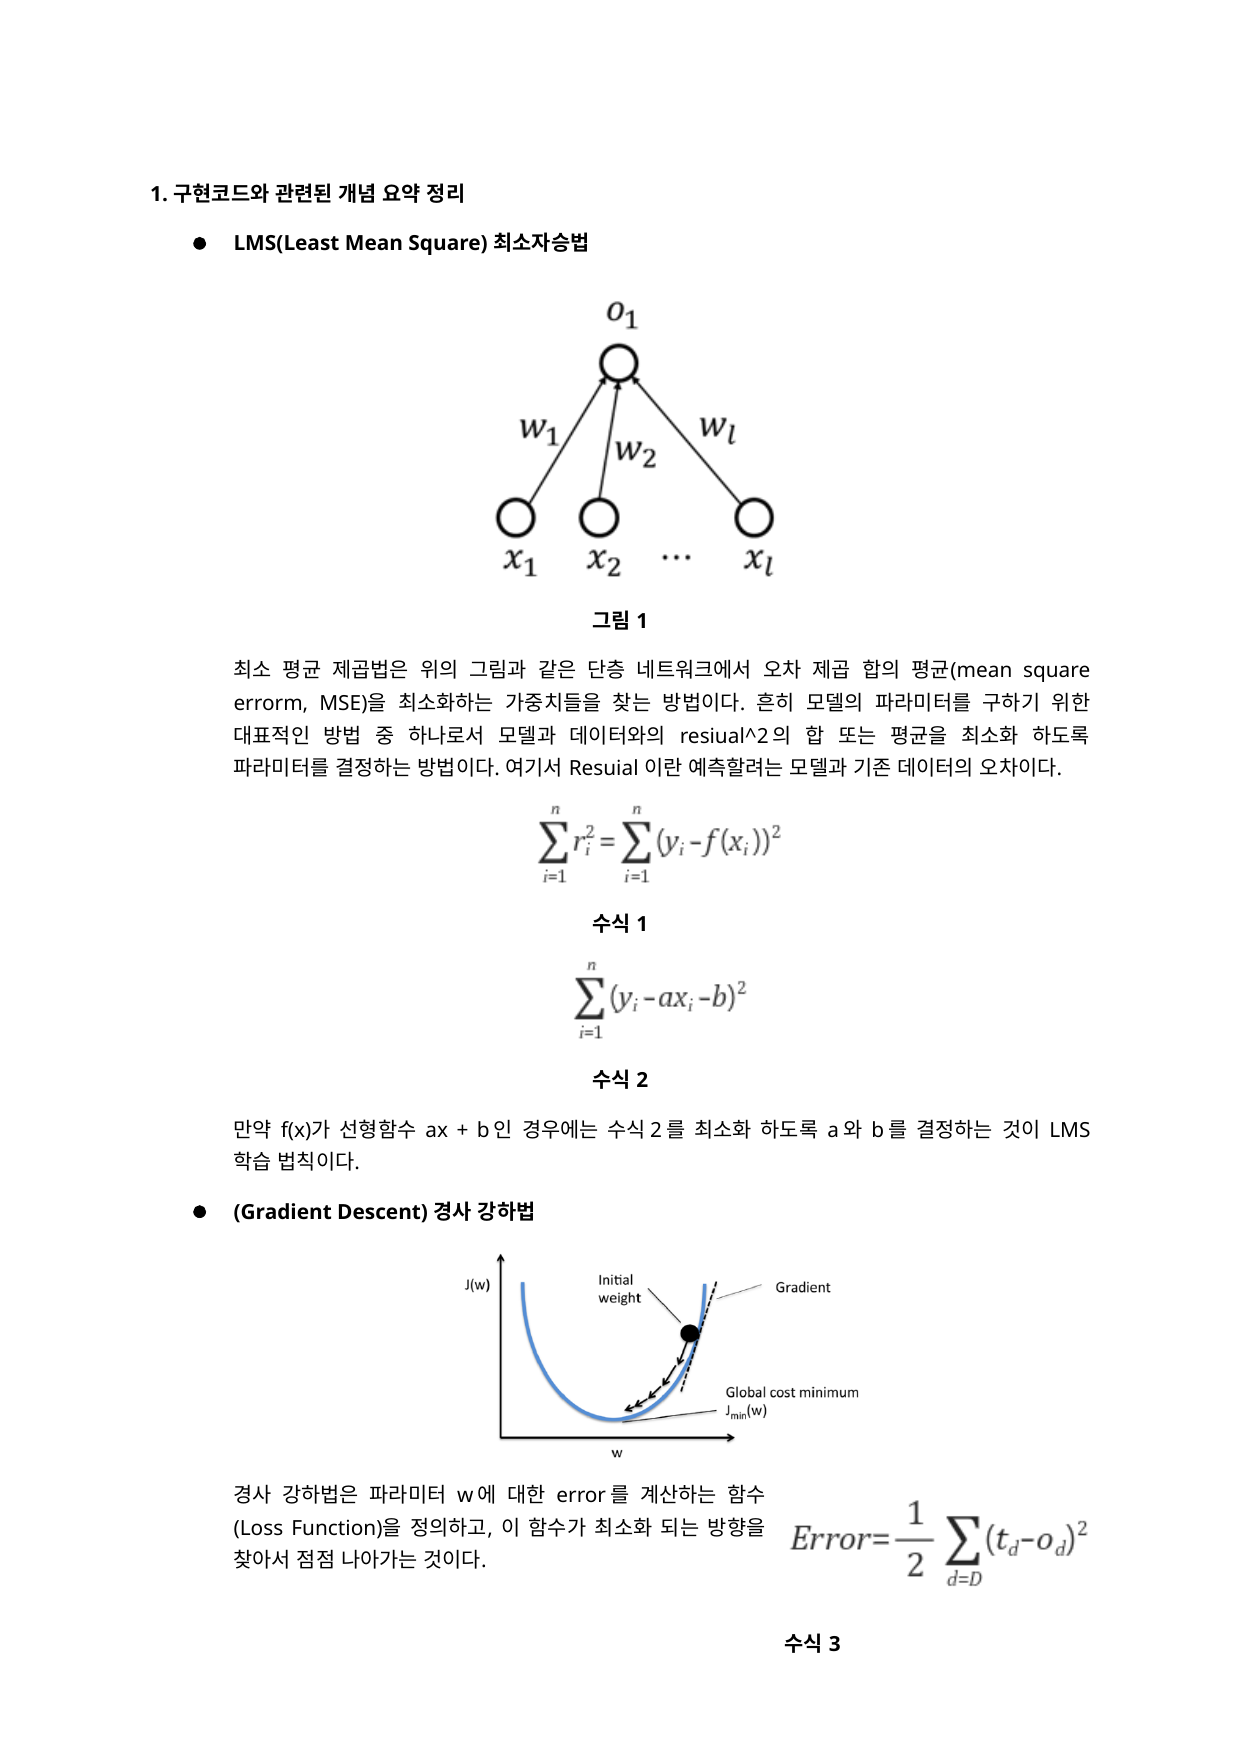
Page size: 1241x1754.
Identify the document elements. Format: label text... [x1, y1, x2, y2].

picture [462, 1244, 862, 1460]
picture [565, 956, 759, 1045]
text 수식 2 [150, 1063, 1090, 1094]
list 최소 평균 제곱법은 위의 그림과 같은 단층 네트워크에서 오차 제곱 합의 평균(mean square errorm, MSE)을 최소화하는 가중치들을 찾는 방법이다. 흔히 모델의 파라미터를 구하기 위한 대표적인 방법 중 하나로서 모델과 데이터와의 resiual^2의 합 또는 평균을 최소화 하도록 파라미터를 결정하는 방법이다. 여기서 Resuial 이란 예측할려는 모델과 기존 데이터의 오차이다. [233, 653, 1090, 782]
text 1. 구현코드와 관련된 개념 요약 정리 [150, 177, 1090, 207]
list LMS(Least Mean Square) 최소자승법 [192, 227, 1090, 257]
picture [529, 801, 795, 889]
picture [784, 1497, 1099, 1590]
picture [486, 276, 795, 586]
list 만약 f(x)가 선형함수 ax + b인 경우에는 수식2를 최소화 하도록 a와 b를 결정하는 것이 LMS 학습 법칙이다. [233, 1113, 1090, 1176]
text 수식 1 [150, 907, 1090, 938]
list (Gradient Descent) 경사 강하법 [192, 1195, 1090, 1225]
text 그림 1 [150, 604, 1090, 634]
